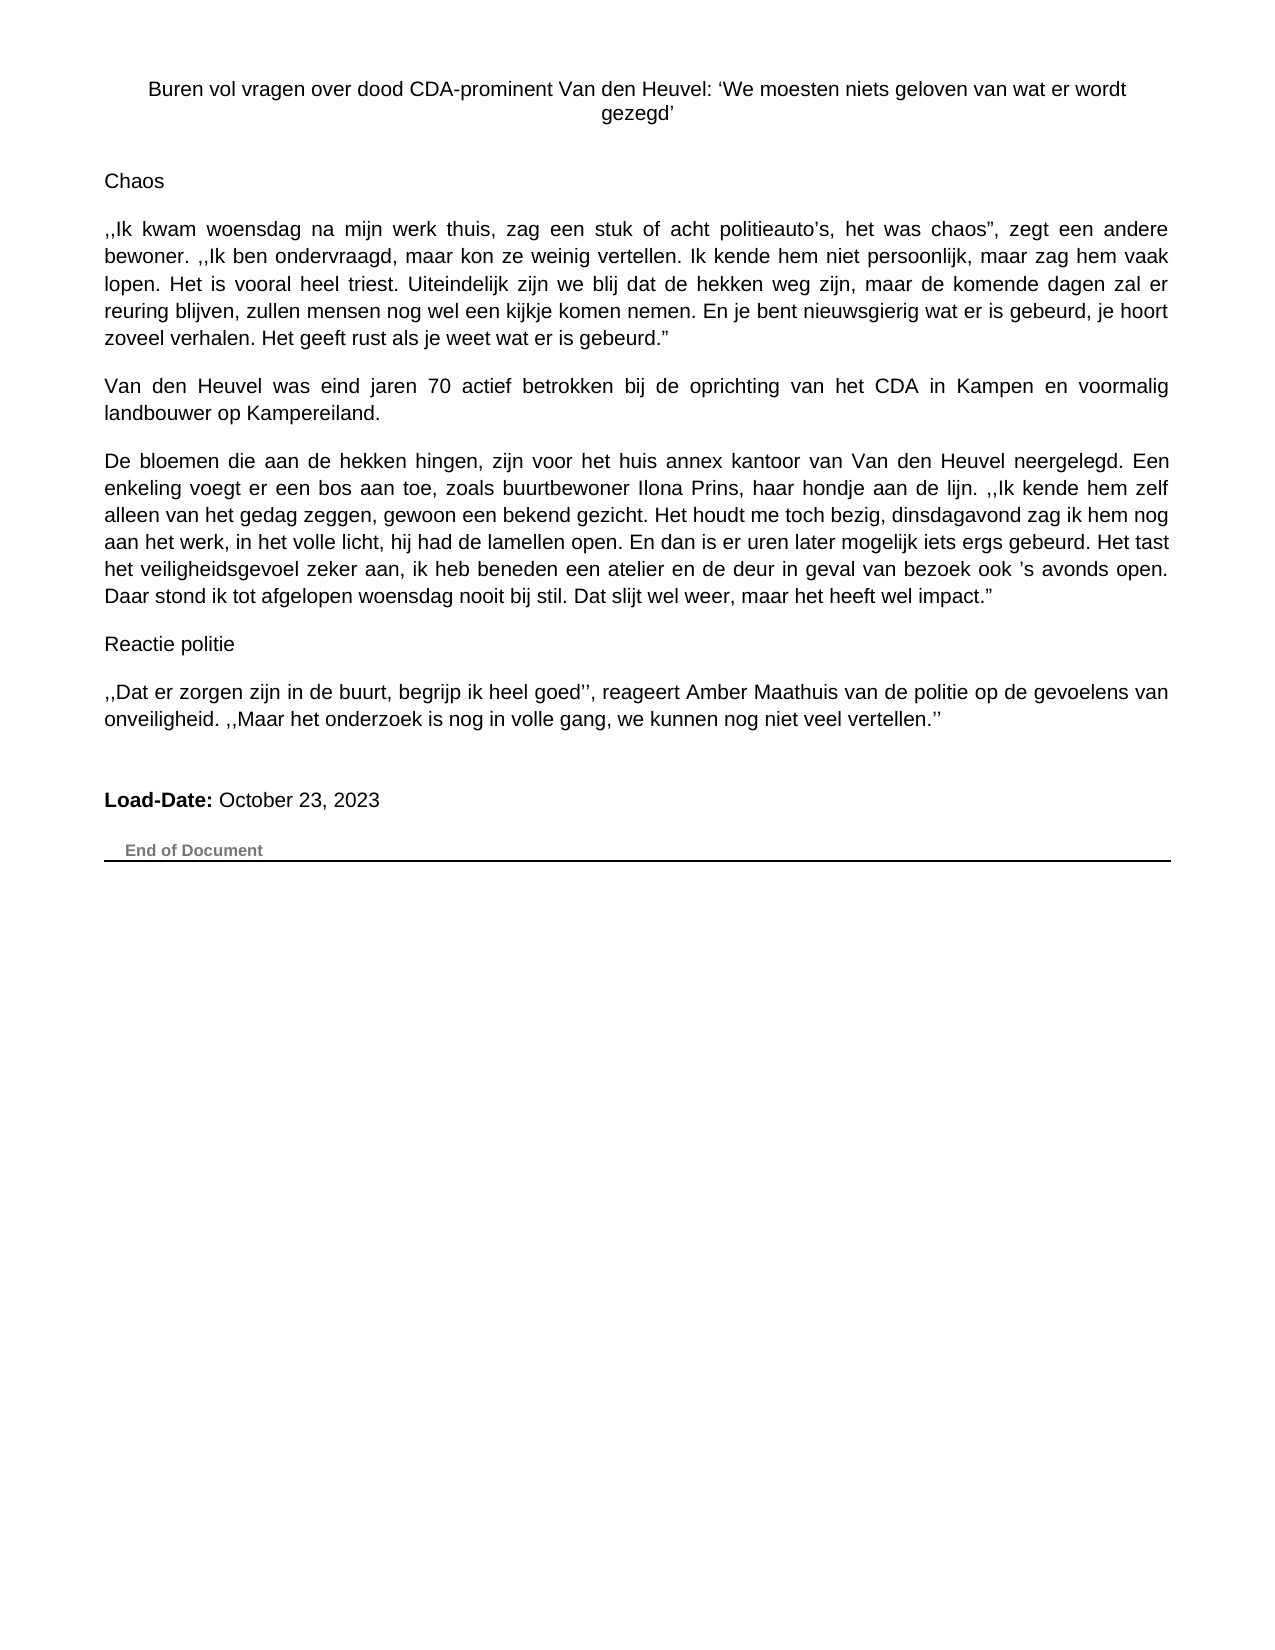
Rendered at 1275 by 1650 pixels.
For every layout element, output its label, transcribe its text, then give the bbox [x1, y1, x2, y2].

text Reactie politie [104, 629, 1171, 656]
text Chaos [104, 166, 1171, 193]
text ,,Ik kwam woensdag na mijn werk thuis, zag een stuk of acht politieauto’s, het was chaos”, zegt een andere bewoner. ,,Ik ben ondervraagd, maar kon ze weinig vertellen. Ik kende hem niet persoonlijk, maar zag hem vaak lopen. Het is vooral heel triest. Uiteindelijk zijn we blij dat de hekken weg zijn, maar de komende dagen zal er reuring blijven, zullen mensen nog wel een kijkje komen nemen. En je bent nieuwsgierig wat er is gebeurd, je hoort zoveel verhalen. Het geeft rust als je weet wat er is gebeurd.” [104, 214, 1171, 349]
text De bloemen die aan de hekken hingen, zijn voor het huis annex kantoor van Van den Heuvel neergelegd. Een enkeling voegt er een bos aan toe, zoals buurtbewoner Ilona Prins, haar hondje aan de lijn. ,,Ik kende hem zelf alleen van het gedag zeggen, gewoon een bekend gezicht. Het houdt me toch bezig, dinsdagavond zag ik hem nog aan het werk, in het volle licht, hij had de lamellen open. En dan is er uren later mogelijk iets ergs gebeurd. Het tast het veiligheidsgevoel zeker aan, ik heb beneden een atelier en de deur in geval van bezoek ook ’s avonds open. Daar stond ik tot afgelopen woensdag nooit bij stil. Dat slijt wel weer, maar het heeft wel impact.” [104, 445, 1171, 608]
text Load-Date: October 23, 2023 [104, 756, 1171, 812]
text Van den Heuvel was eind jaren 70 actief betrokken bij de oprichting van het CDA in Kampen en voormalig landbouwer op Kampereiland. [104, 370, 1171, 424]
text End of Document [125, 840, 1171, 859]
text ,,Dat er zorgen zijn in de buurt, begrijp ik heel goed’’, reageert Amber Maathuis van de politie op de gevoelens van onveiligheid. ,,Maar het onderzoek is nog in volle gang, we kunnen nog niet veel vertellen.’’ [104, 677, 1171, 731]
